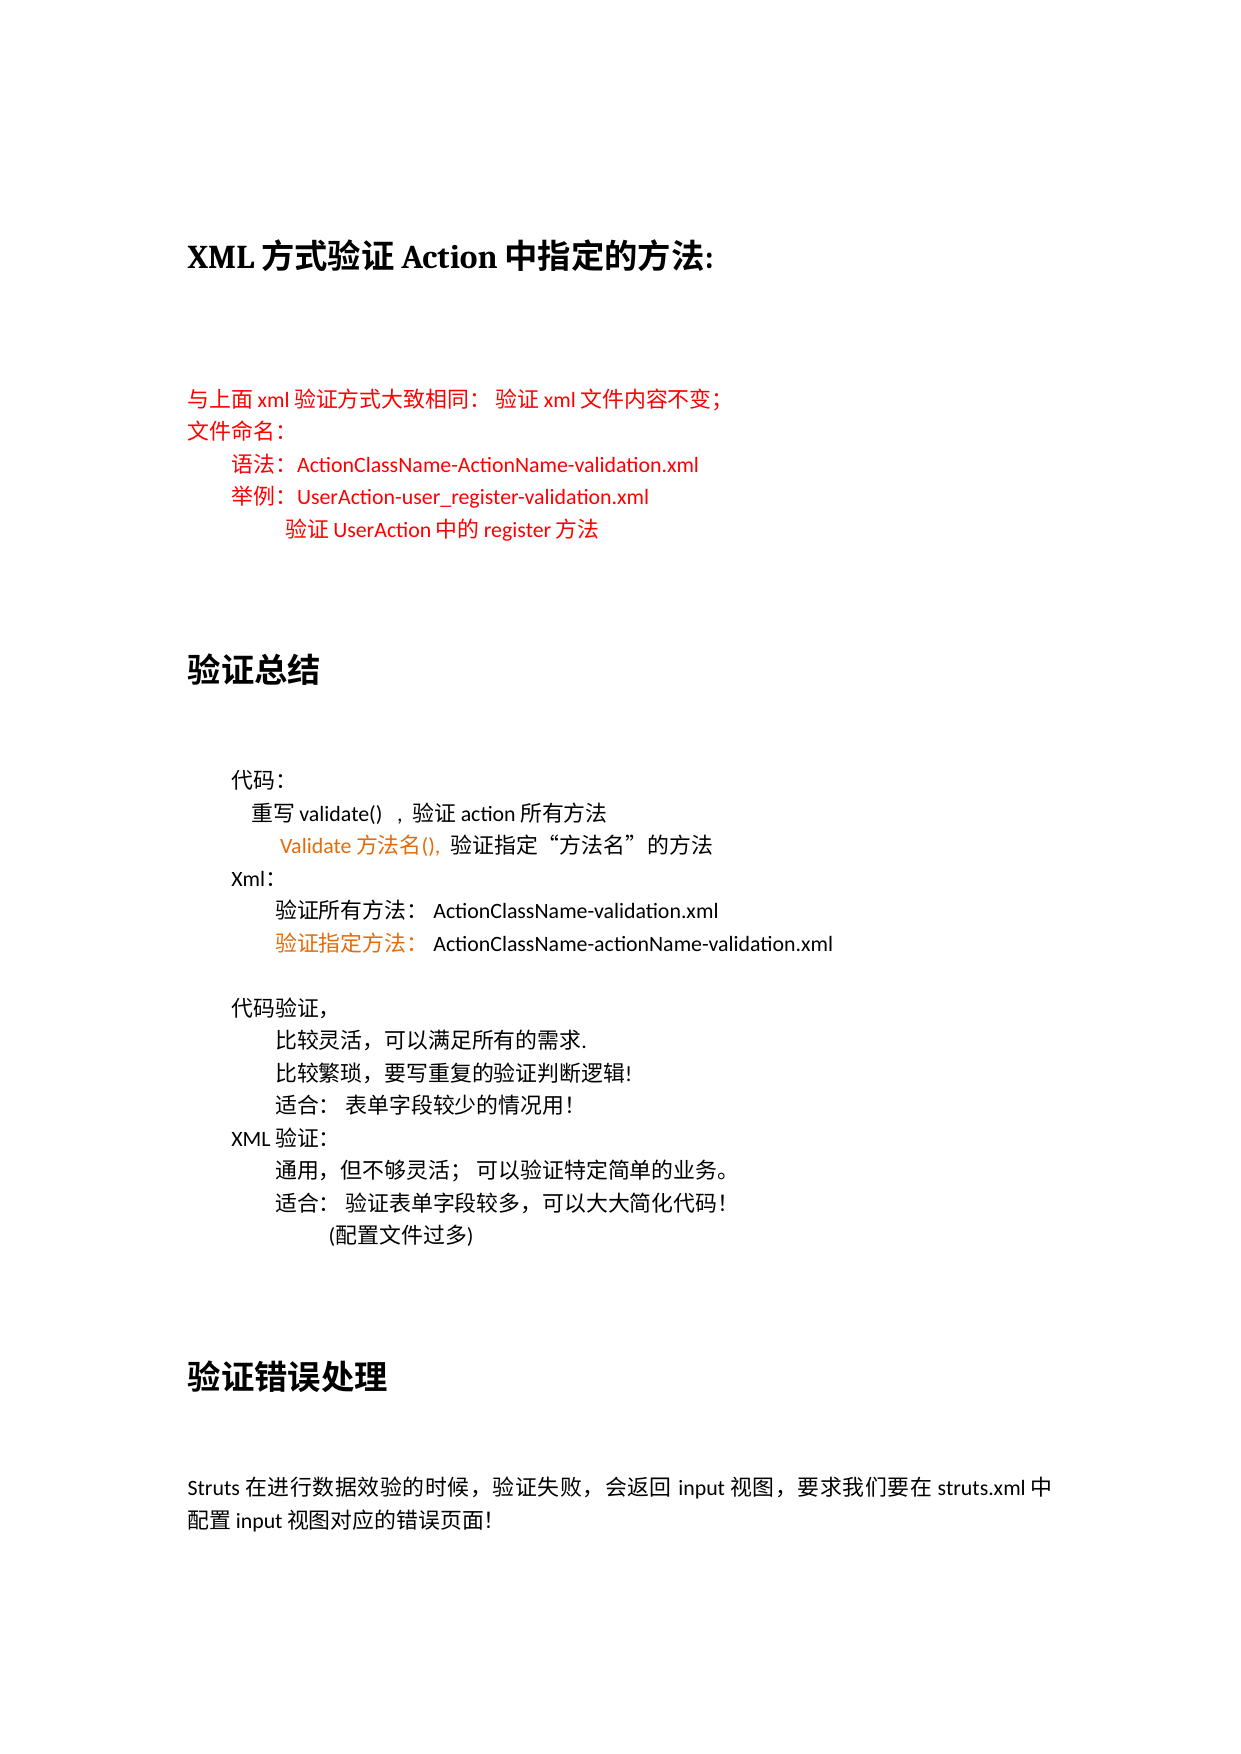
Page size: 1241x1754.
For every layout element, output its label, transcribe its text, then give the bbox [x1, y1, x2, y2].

text 代码： [187, 763, 1053, 796]
text Xml： [187, 861, 1053, 893]
subtitle 验证总结 [187, 636, 1053, 701]
text 代码验证， [187, 991, 1053, 1023]
subtitle 验证错误处理 [187, 1343, 1053, 1408]
text Struts在进行数据效验的时候，验证失败，会返回input视图，要求我们要在struts.xml中配置input视图对应的错误页面！ [187, 1470, 1053, 1535]
text (配置文件过多) [187, 1218, 1053, 1251]
text 文件命名： [187, 414, 1053, 446]
subtitle XML方式验证Action中指定的方法: [187, 222, 1053, 287]
text XML验证： [187, 1121, 1053, 1153]
text Validate方法名(), 验证指定“方法名”的方法 [187, 828, 1053, 861]
text 验证所有方法： ActionClassName-validation.xml [187, 893, 1053, 926]
text 适合： 表单字段较少的情况用！ [187, 1088, 1053, 1121]
text 举例：UserAction-user_register-validation.xml [187, 479, 1053, 511]
text 与上面xml验证方式大致相同： 验证xml文件内容不变； [187, 381, 1053, 414]
text 语法：ActionClassName-ActionName-validation.xml [187, 446, 1053, 479]
text 重写validate() , 验证action所有方法 [187, 796, 1053, 828]
text 适合： 验证表单字段较多，可以大大简化代码！ [187, 1186, 1053, 1218]
text 验证UserAction中的register方法 [187, 511, 1053, 544]
text 比较繁琐，要写重复的验证判断逻辑! [187, 1056, 1053, 1088]
text 验证指定方法： ActionClassName-actionName-validation.xml [187, 926, 1053, 958]
text 通用，但不够灵活； 可以验证特定简单的业务。 [187, 1153, 1053, 1186]
text 比较灵活，可以满足所有的需求. [187, 1023, 1053, 1056]
